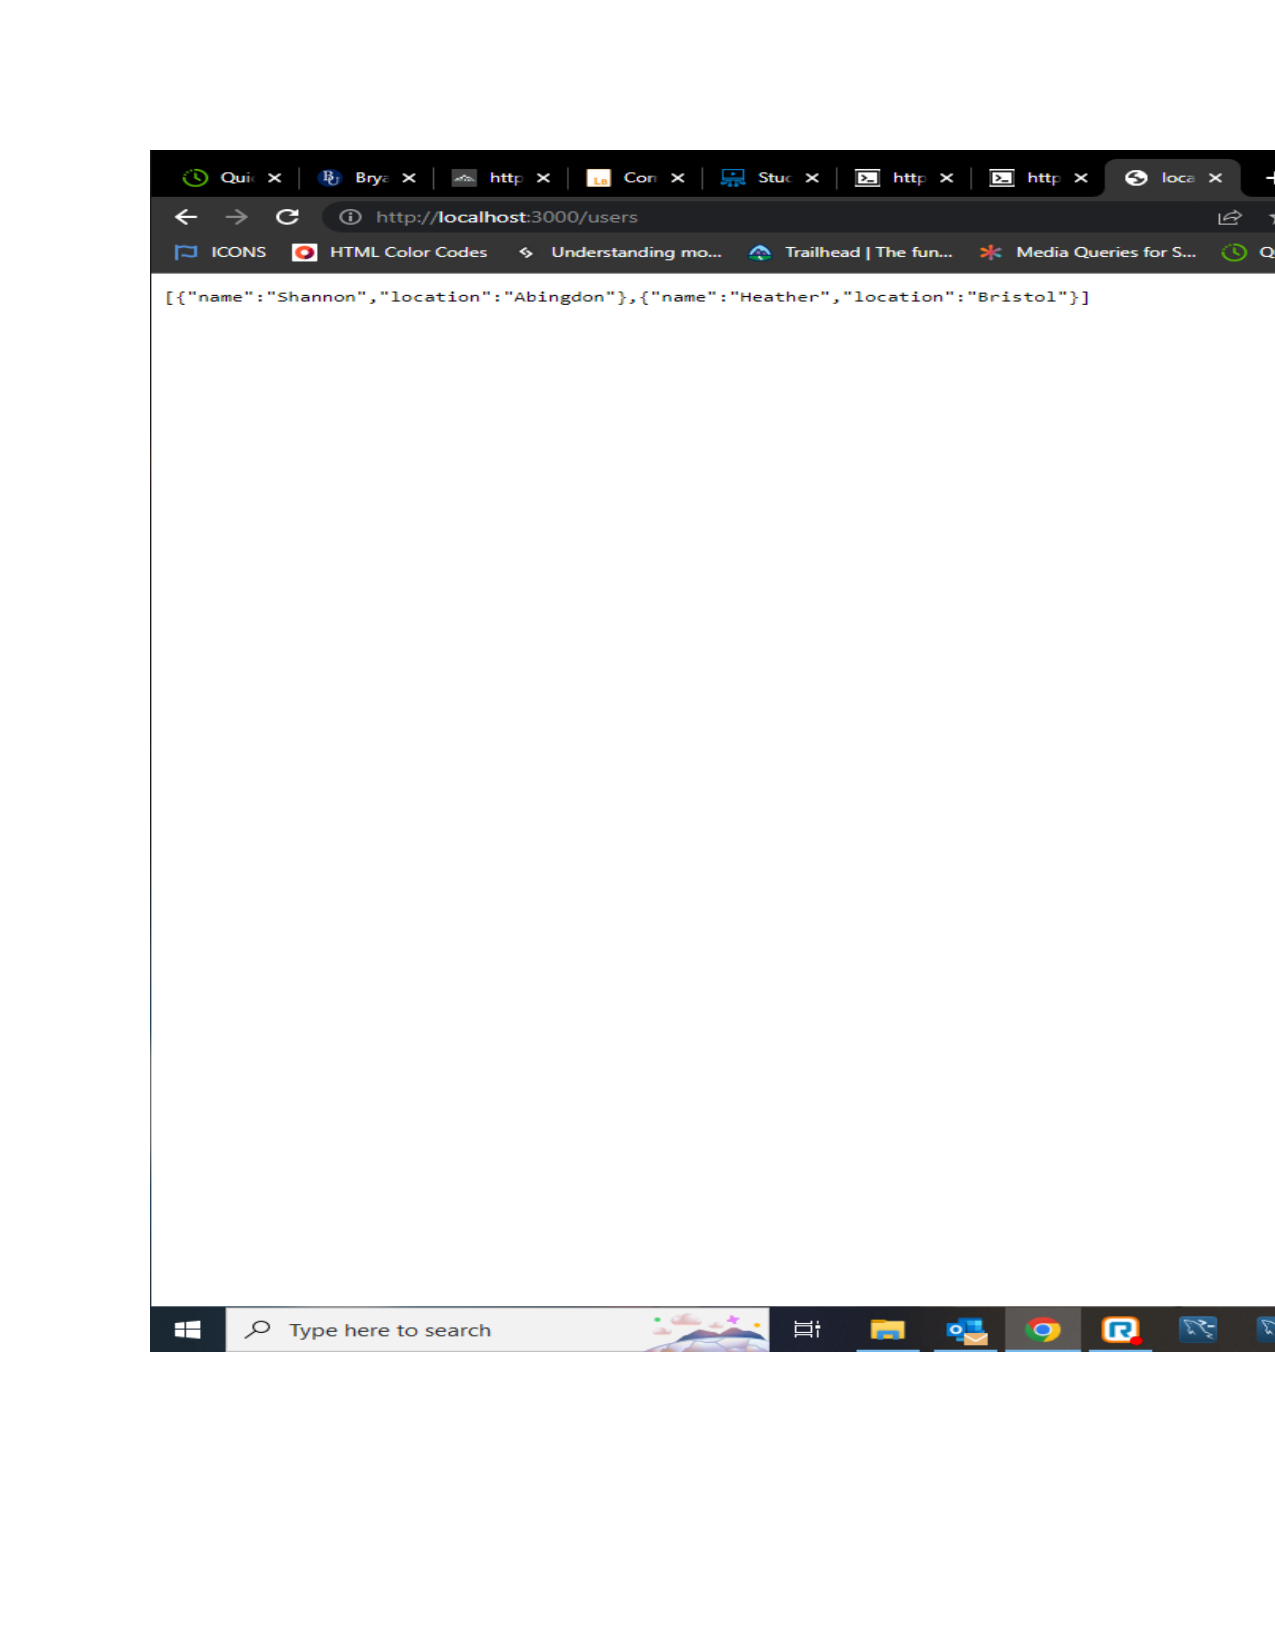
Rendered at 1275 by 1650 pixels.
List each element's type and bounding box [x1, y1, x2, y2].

picture [150, 150, 1275, 1352]
